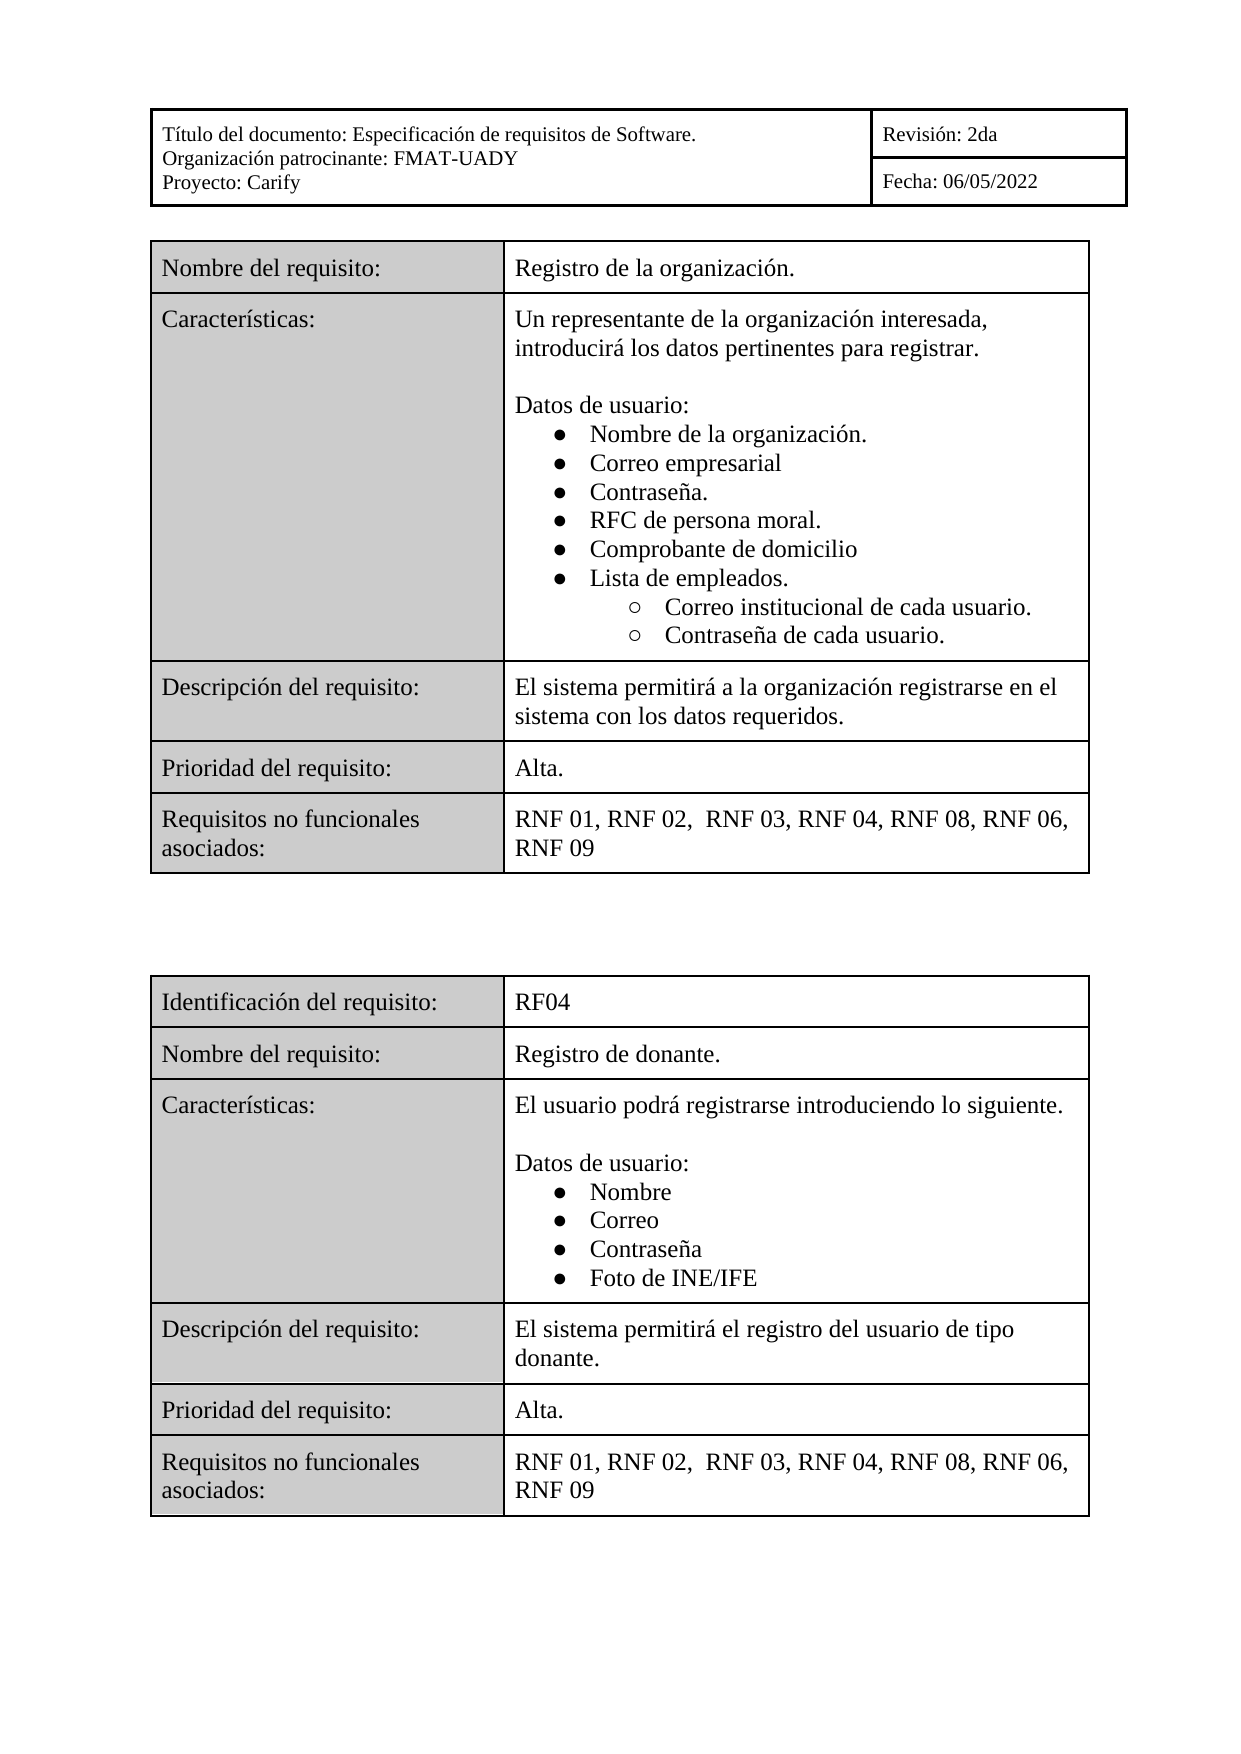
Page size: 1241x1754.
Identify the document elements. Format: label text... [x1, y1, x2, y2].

table_cell RNF 01, RNF 02, RNF 03, RNF 04, RNF 08, RNF 06, RNF 09 [505, 1436, 1088, 1514]
table_cell Nombre del requisito: [152, 242, 503, 292]
table_cell Registro de donante. [505, 1028, 1088, 1078]
table_cell Características: [152, 294, 503, 660]
table_cell RNF 01, RNF 02, RNF 03, RNF 04, RNF 08, RNF 06, RNF 09 [505, 794, 1088, 872]
table_cell Prioridad del requisito: [152, 742, 503, 792]
table_cell Un representante de la organización interesada, introducirá los datos pertinentes para registrar. Datos de usuario: Nombre de la organización. Correo empresarial Contraseña. RFC de persona moral. Comprobante de domicilio Lista de empleados. Correo institucional de cada usuario. Contraseña de cada usuario. [505, 294, 1088, 660]
table_cell Alta. [505, 1385, 1088, 1434]
table_cell El usuario podrá registrarse introduciendo lo siguiente. Datos de usuario: Nombre Correo Contraseña Foto de INE/IFE [505, 1080, 1088, 1302]
table_cell El sistema permitirá a la organización registrarse en el sistema con los datos requeridos. [505, 662, 1088, 740]
table_header Identificación del requisito: [152, 977, 503, 1026]
table_cell Prioridad del requisito: [152, 1385, 503, 1434]
table_cell El sistema permitirá el registro del usuario de tipo donante. [505, 1304, 1088, 1382]
table_cell Alta. [505, 742, 1088, 792]
table_cell Características: [152, 1080, 503, 1302]
table_cell Descripción del requisito: [152, 662, 503, 740]
table_header RF04 [505, 977, 1088, 1026]
table_cell Requisitos no funcionales asociados: [152, 794, 503, 872]
table_cell Registro de la organización. [505, 242, 1088, 292]
table_cell Descripción del requisito: [152, 1304, 503, 1382]
table_cell Requisitos no funcionales asociados: [152, 1436, 503, 1514]
table_cell Nombre del requisito: [152, 1028, 503, 1078]
